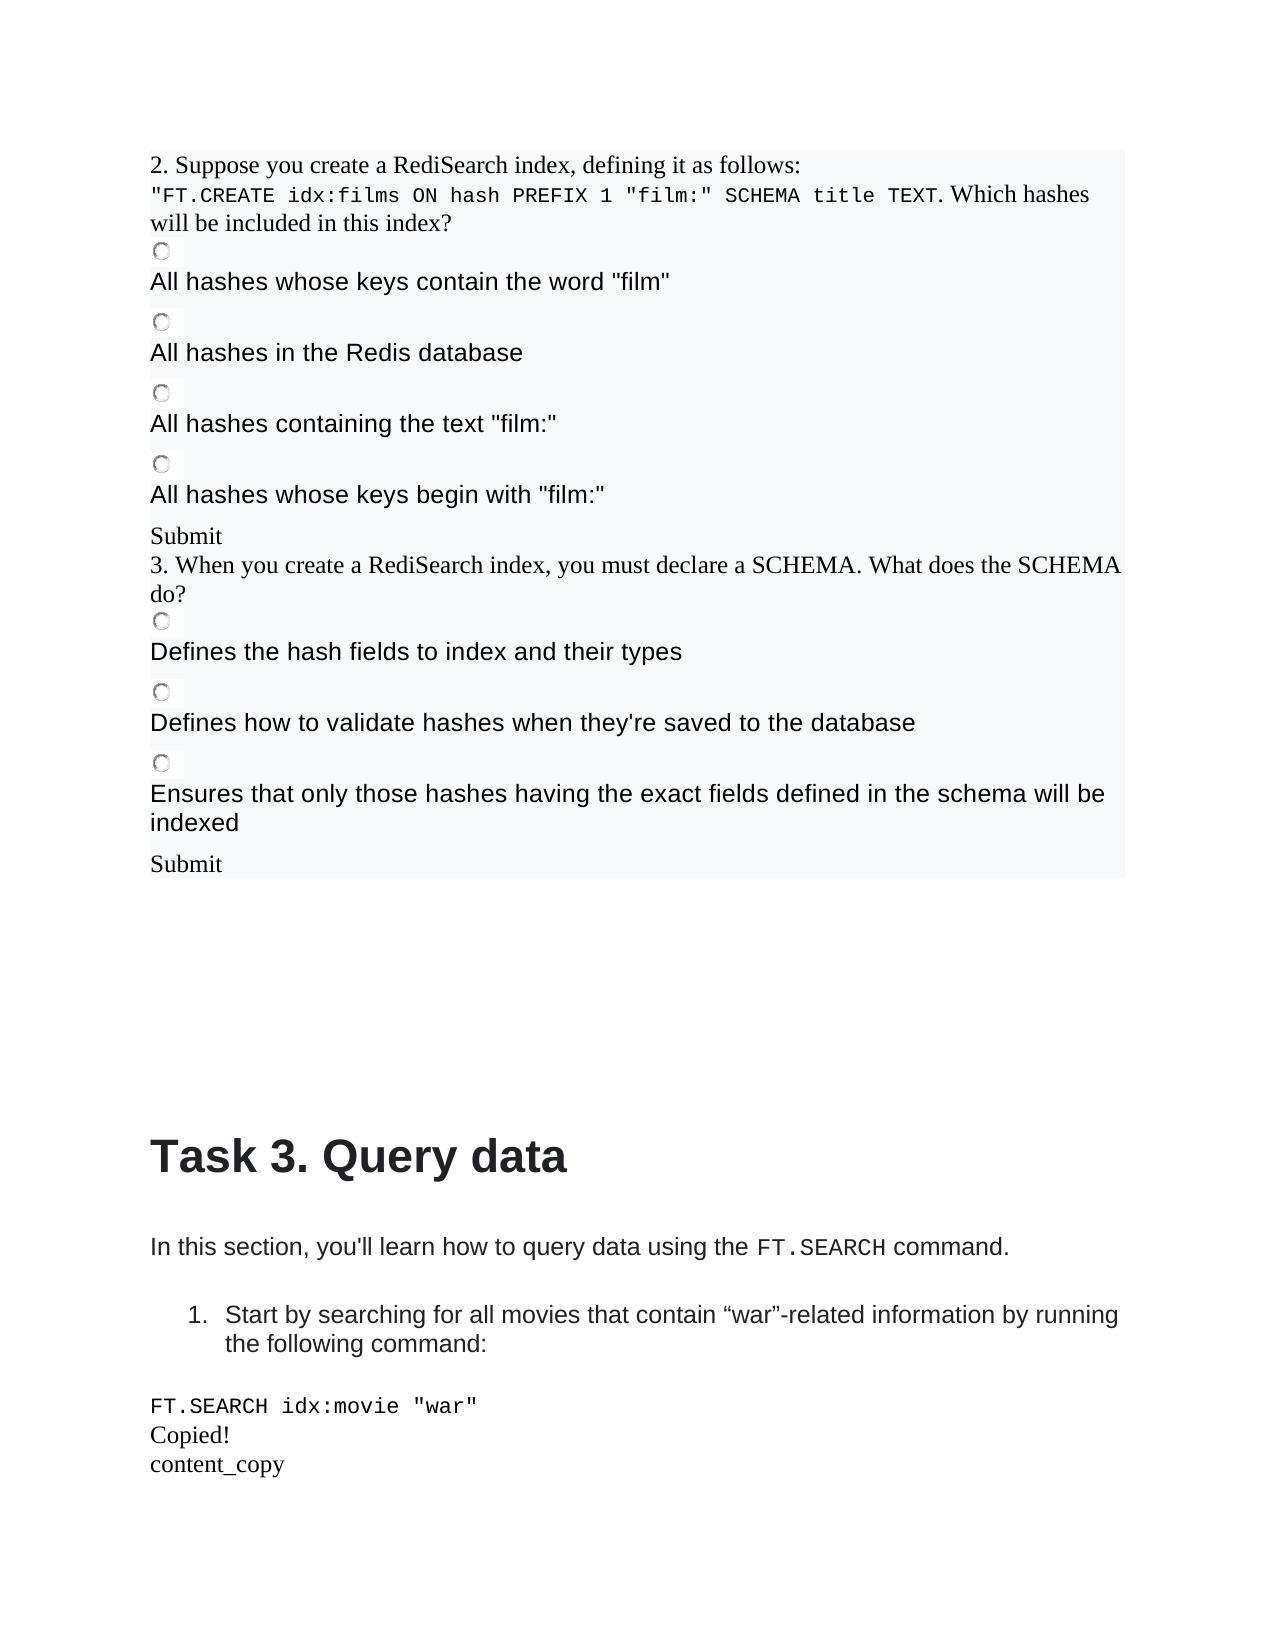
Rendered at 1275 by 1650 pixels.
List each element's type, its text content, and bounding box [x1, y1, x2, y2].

text 2. Suppose you create a RediSearch index, defining it as follows: "FT.CREATE idx:films ON hash PREFIX 1 "film:" SCHEMA title TEXT. Which hashes will be included in this index? [150, 150, 1125, 237]
text Submit [150, 521, 1125, 550]
text All hashes whose keys contain the word "film" [150, 267, 1125, 296]
list Start by searching for all movies that contain “war”-related information by running the following command: [187, 1300, 1125, 1358]
text Ensures that only those hashes having the exact fields defined in the schema will be indexed [150, 779, 1125, 837]
text Task 3. Query data [150, 1128, 1125, 1182]
text FT.SEARCH idx:movie "war" [150, 1395, 1125, 1420]
text content_copy [150, 1449, 1125, 1477]
text Copied! [150, 1420, 1125, 1449]
text Submit [150, 849, 1125, 878]
text All hashes containing the text "film:" [150, 409, 1125, 438]
text 3. When you create a RediSearch index, you must declare a SCHEMA. What does the SCHEMA do? [150, 550, 1125, 607]
text All hashes whose keys begin with "film:" [150, 480, 1125, 509]
text Defines how to validate hashes when they're saved to the database [150, 708, 1125, 737]
text In this section, you'll learn how to query data using the FT.SEARCH command. [150, 1232, 1125, 1263]
text Defines the hash fields to index and their types [150, 637, 1125, 666]
text All hashes in the Redis database [150, 338, 1125, 367]
